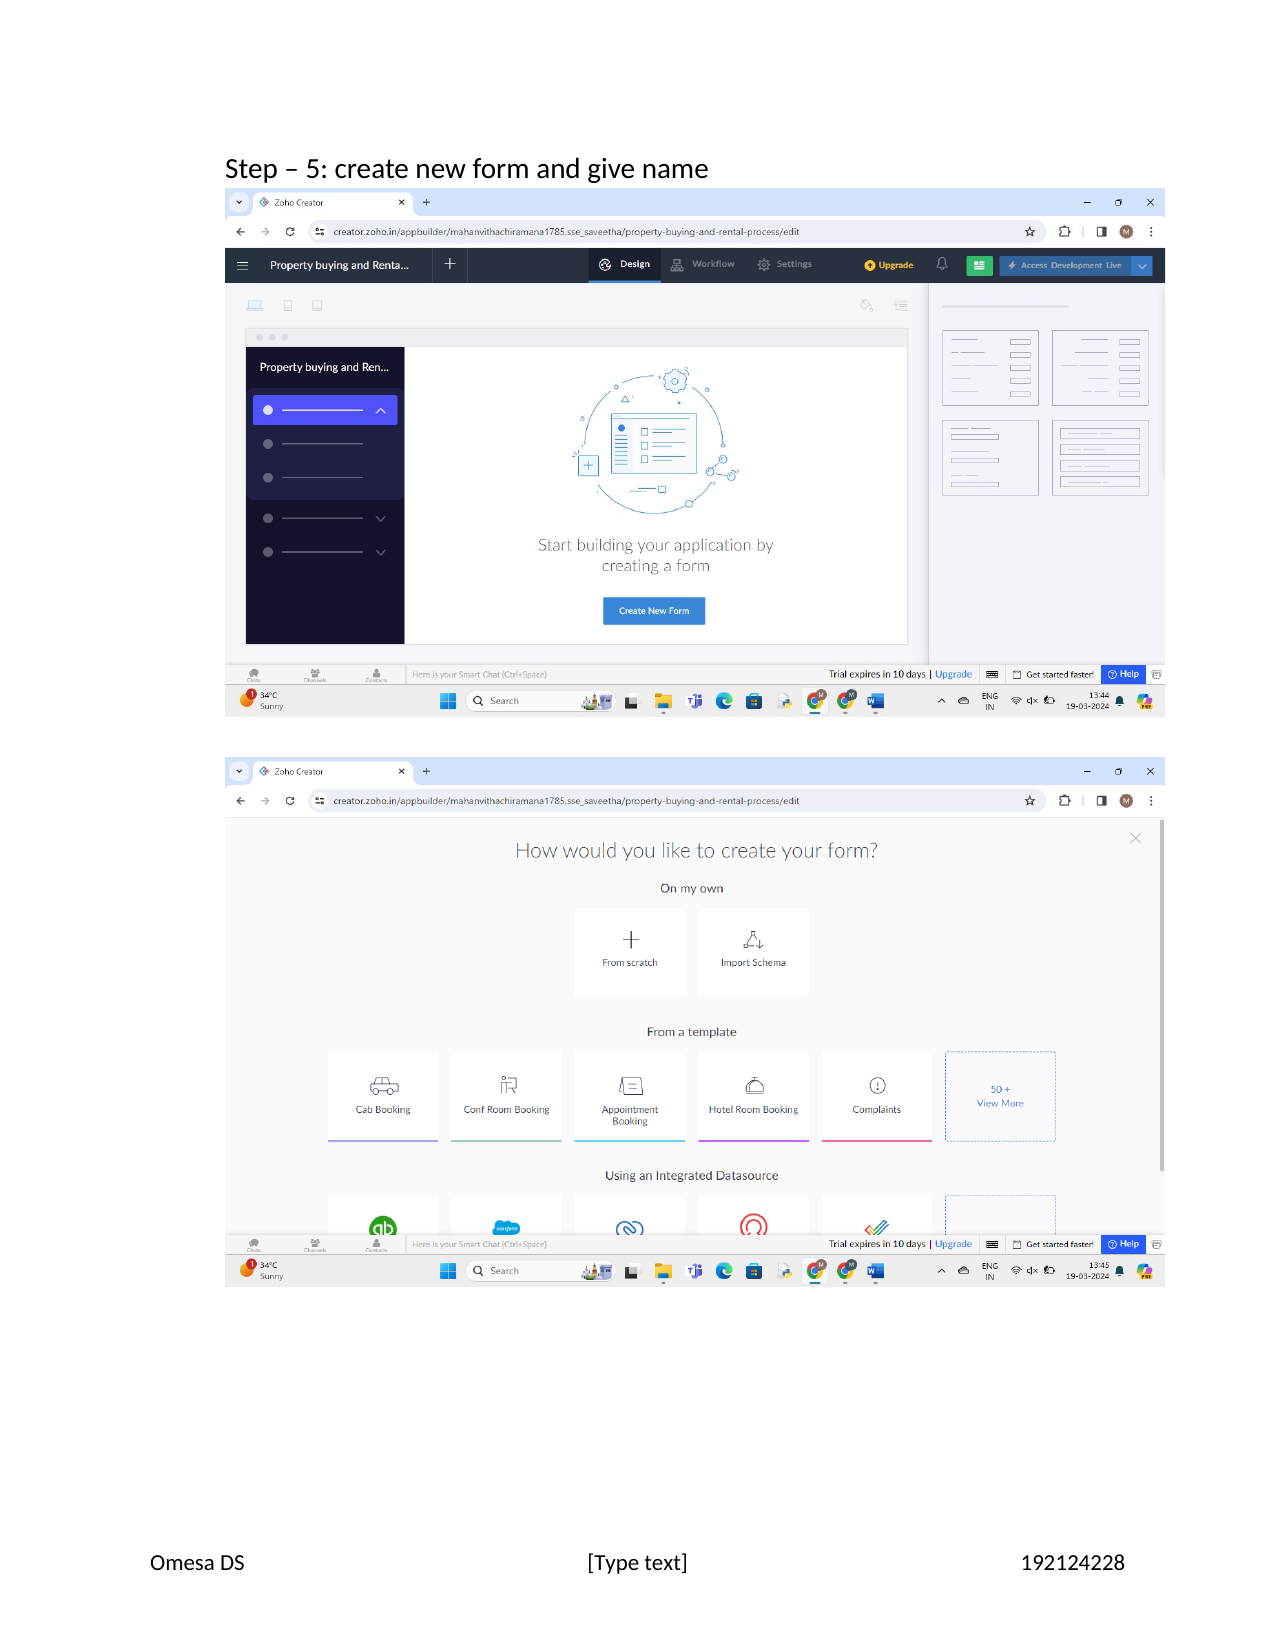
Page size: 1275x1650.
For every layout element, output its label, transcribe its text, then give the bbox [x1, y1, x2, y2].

list Step – 5: create new form and give name [225, 150, 1125, 186]
picture [225, 757, 1166, 1287]
picture [225, 188, 1166, 717]
